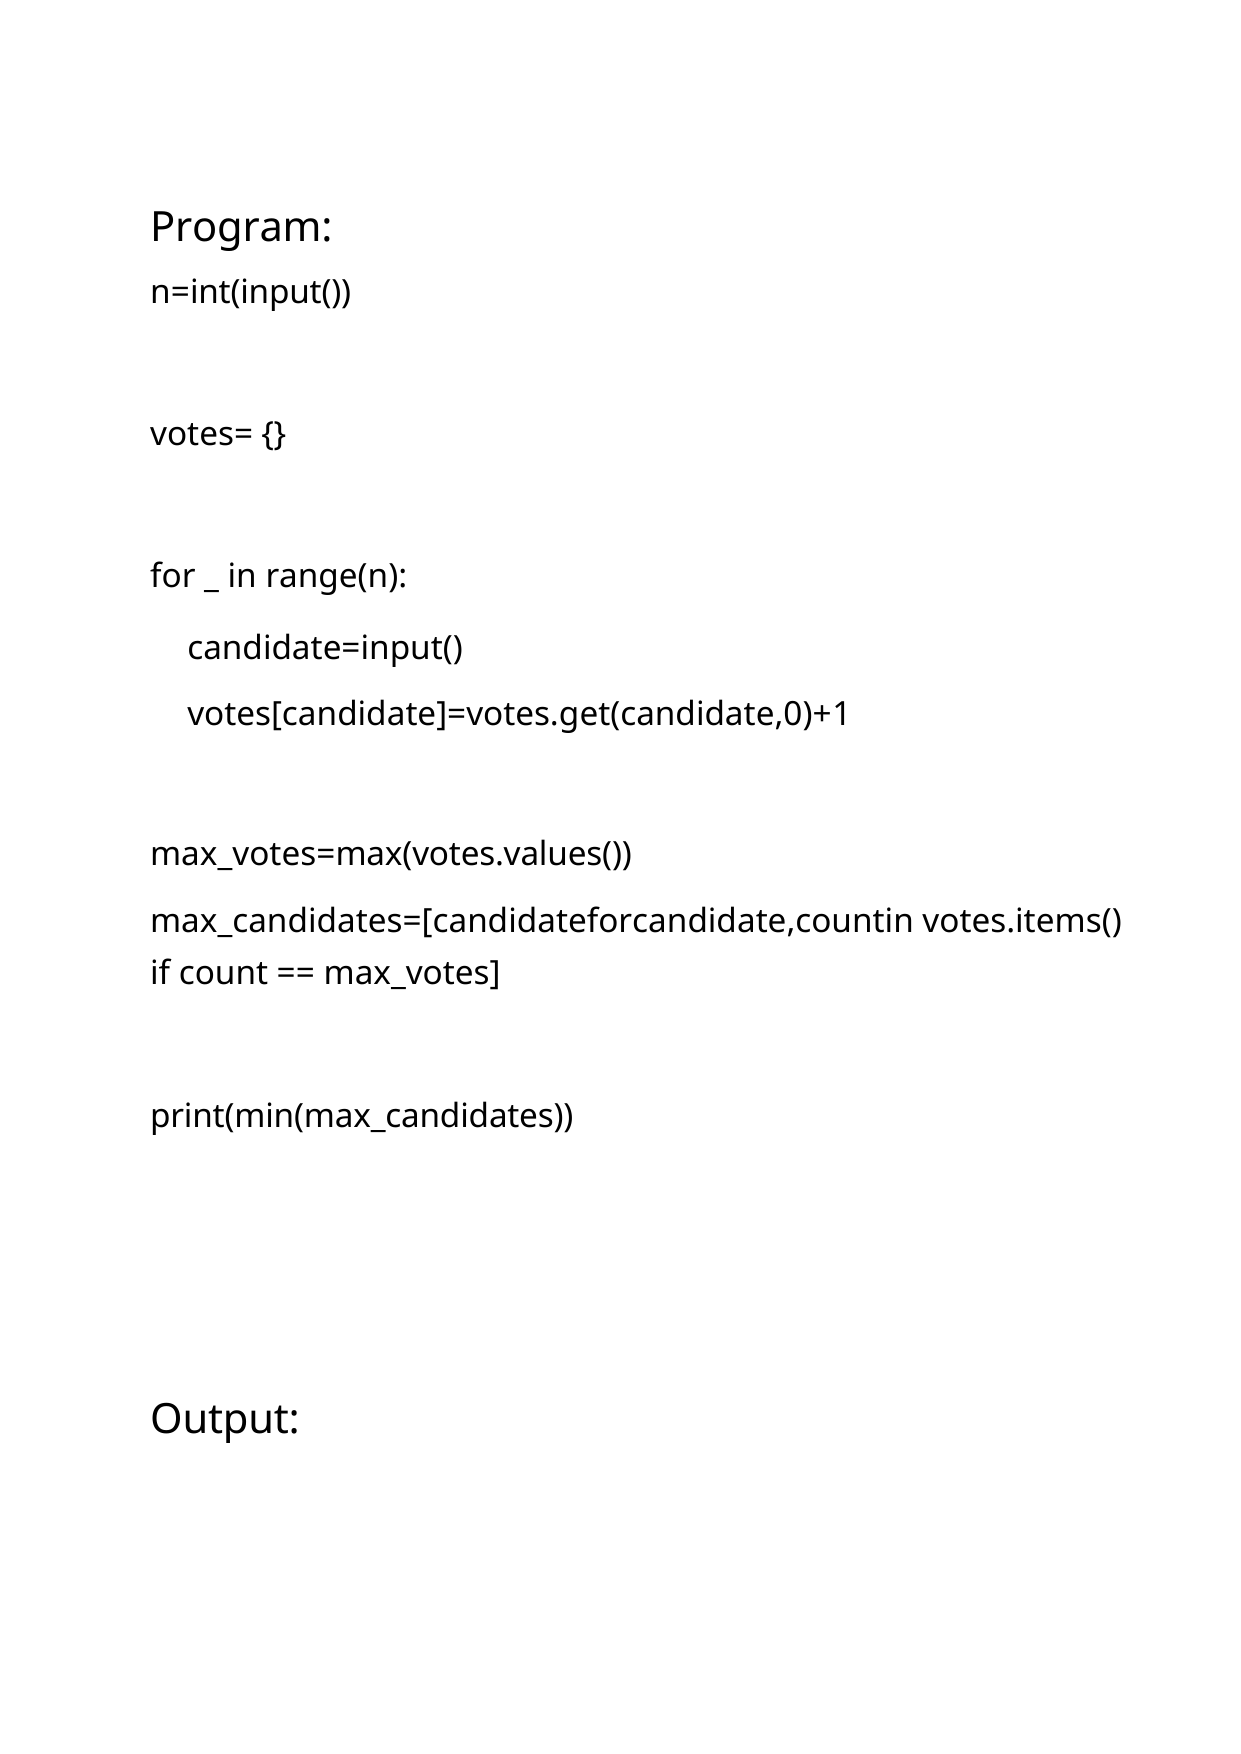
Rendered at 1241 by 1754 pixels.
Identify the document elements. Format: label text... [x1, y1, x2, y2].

subtitle Output: [150, 1389, 1136, 1446]
text print(min(max_candidates)) [150, 1091, 1136, 1137]
subtitle Program: [150, 196, 1136, 253]
text max_votes=max(votes.values()) [150, 830, 1136, 876]
text n=int(input()) [150, 268, 1136, 313]
text max_candidates=[candidateforcandidate,countin votes.items() if count == max_votes] [150, 897, 1136, 994]
text for _ in range(n): candidate=input() [150, 552, 552, 669]
text votes= {} [150, 410, 1136, 455]
text votes[candidate]=votes.get(candidate,0)+1 [187, 695, 1136, 733]
